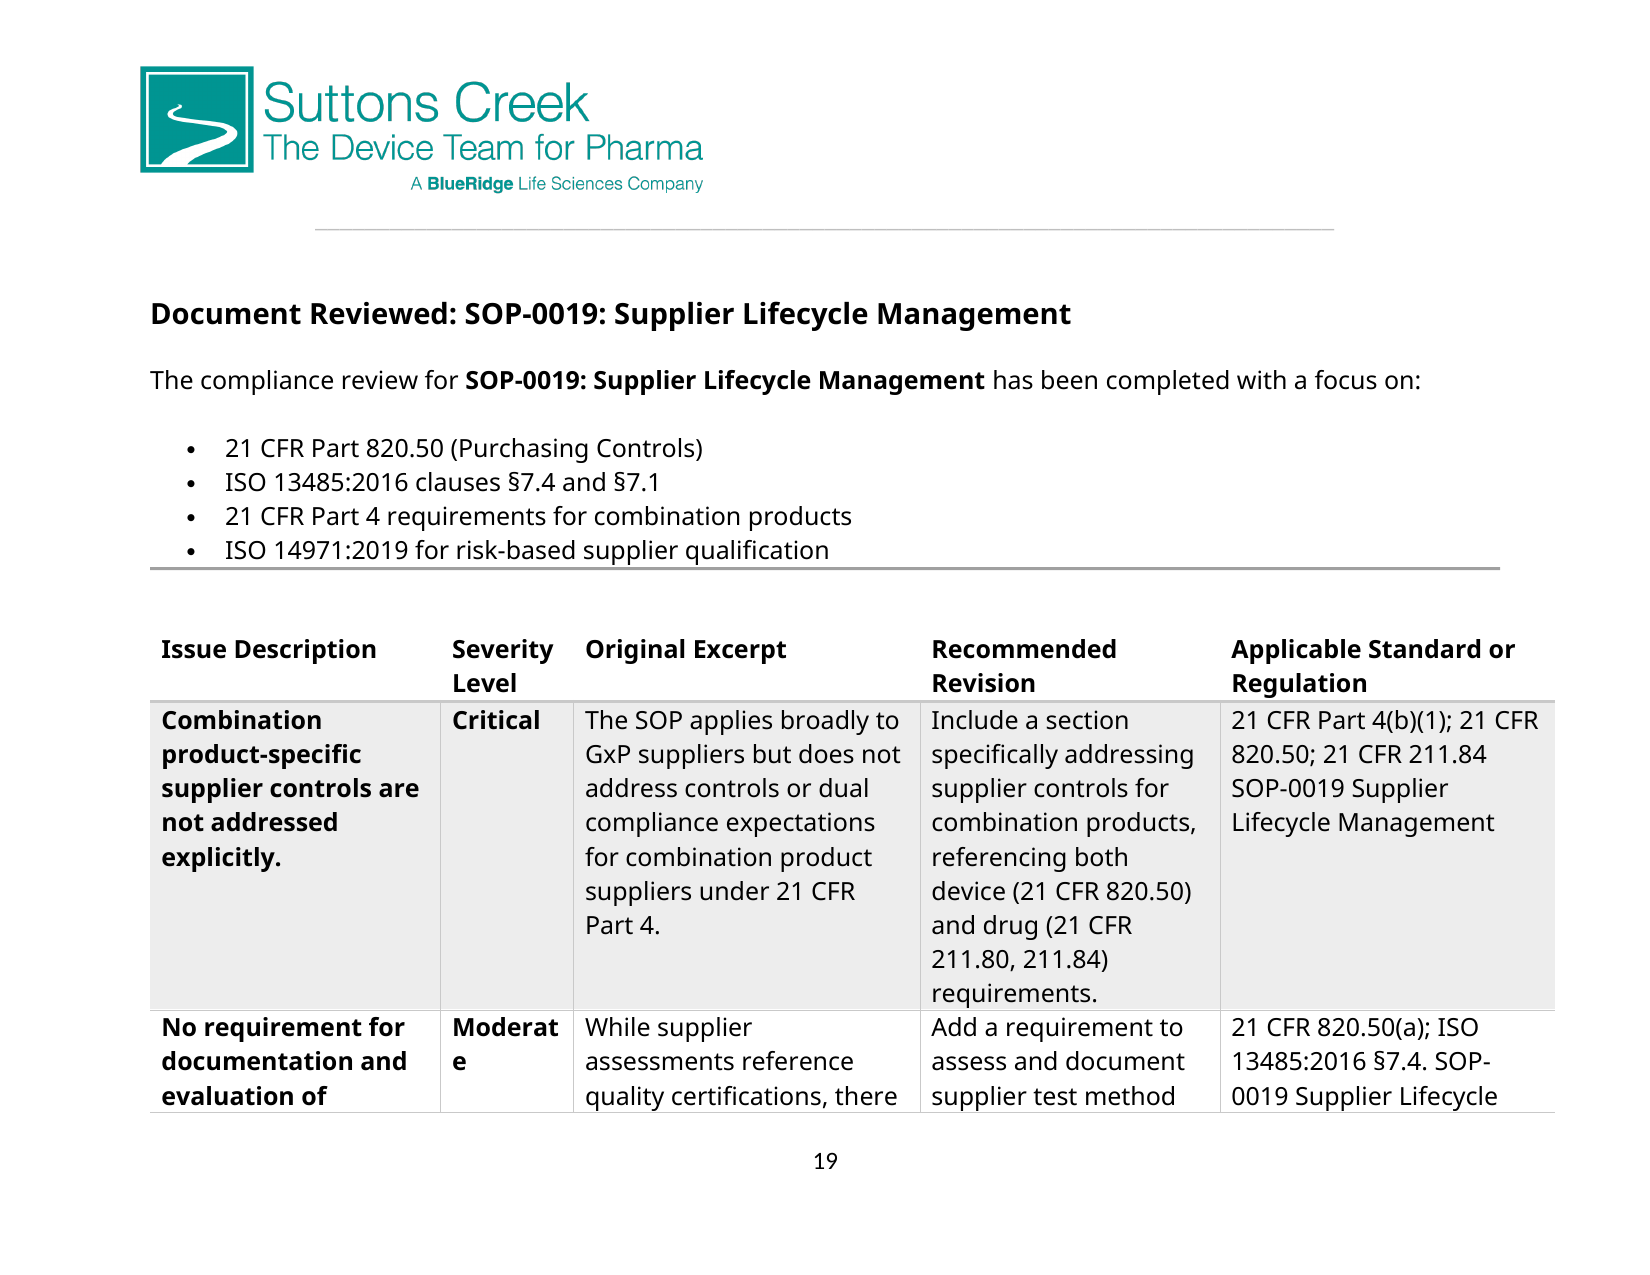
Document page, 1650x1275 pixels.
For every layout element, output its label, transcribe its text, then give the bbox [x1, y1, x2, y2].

table_cell Add a requirement to assess and document supplier test method validation or verification for critical raw materials or components. [921, 1011, 1220, 1112]
table_cell 21 CFR Part 4(b)(1); 21 CFR 820.50; 21 CFR 211.84 SOP-0019 Supplier Lifecycle Management [1221, 703, 1555, 1009]
text Document Reviewed: SOP-0019: Supplier Lifecycle Management [150, 294, 1500, 333]
list ISO 13485:2016 clauses §7.4 and §7.1 [187, 465, 1500, 499]
table_cell Combination product-specific supplier controls are not addressed explicitly. [150, 703, 440, 1009]
table_cell No requirement for documentation and evaluation of supplier-provided test methods or validation data. [150, 1011, 440, 1112]
table_cell 21 CFR 820.50(a); ISO 13485:2016 §7.4. SOP-0019 Supplier Lifecycle Management [1221, 1011, 1555, 1112]
list 21 CFR Part 820.50 (Purchasing Controls) [187, 431, 1500, 465]
text The compliance review for SOP-0019: Supplier Lifecycle Management has been completed with a focus on: [150, 363, 1500, 397]
table_header Recommended Revision [920, 632, 1220, 700]
picture [131, 57, 720, 204]
table_header Original Excerpt [574, 632, 920, 700]
list 21 CFR Part 4 requirements for combination products [187, 499, 1500, 533]
table_cell Critical [441, 703, 573, 1009]
list ISO 14971:2019 for risk-based supplier qualification [187, 533, 1500, 567]
table_cell The SOP applies broadly to GxP suppliers but does not address controls or dual compliance expectations for combination product suppliers under 21 CFR Part 4. [574, 703, 920, 1009]
table_header Applicable Standard or Regulation [1220, 632, 1555, 700]
table_cell Include a section specifically addressing supplier controls for combination products, referencing both device (21 CFR 820.50) and drug (21 CFR 211.80, 211.84) requirements. [921, 703, 1220, 1009]
table_header Severity Level [441, 632, 573, 700]
table_header Issue Description [150, 632, 441, 700]
table_cell Moderate [441, 1011, 573, 1112]
